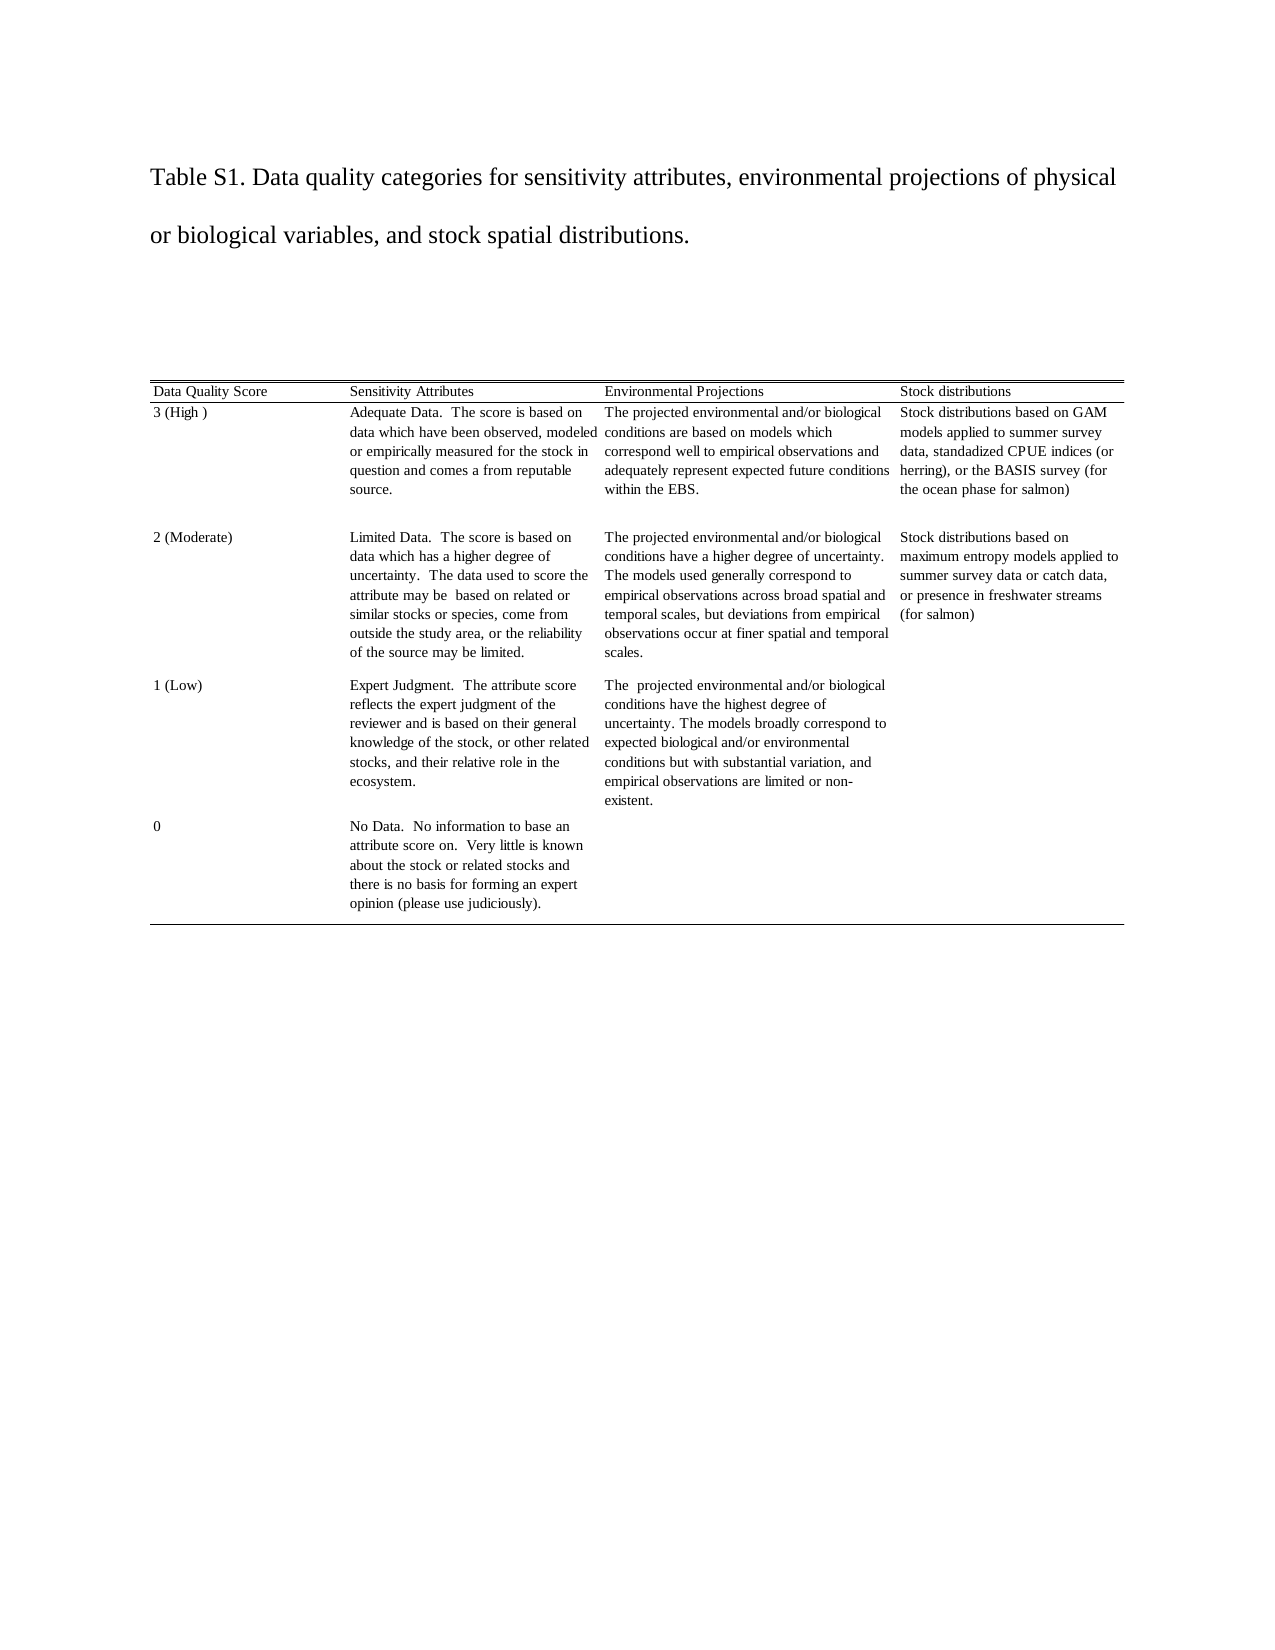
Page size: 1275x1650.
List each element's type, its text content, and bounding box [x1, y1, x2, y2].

text Table S1. Data quality categories for sensitivity attributes, environmental projections of physical or biological variables, and stock spatial distributions. [150, 162, 1125, 249]
